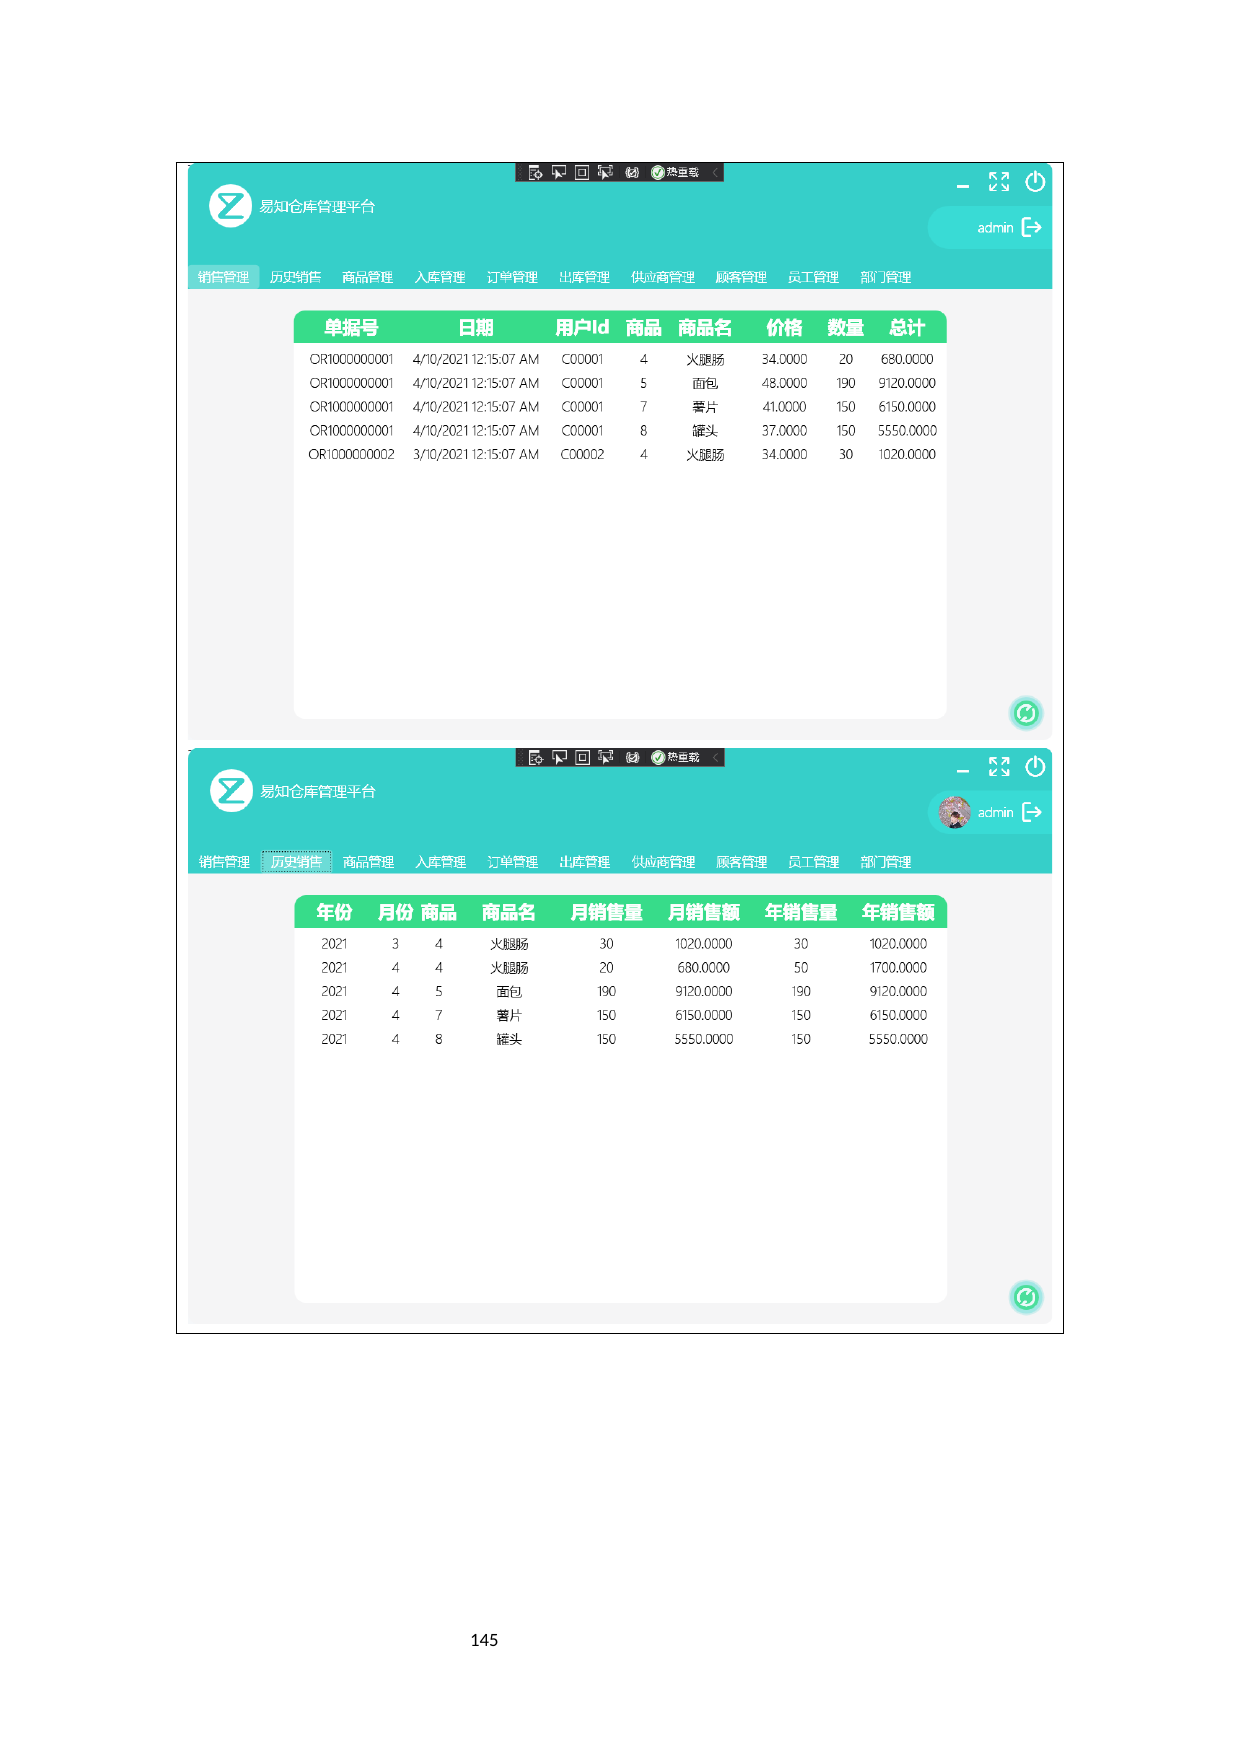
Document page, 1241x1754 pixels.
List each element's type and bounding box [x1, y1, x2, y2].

picture [187, 163, 1053, 740]
table_header [177, 163, 1063, 1333]
picture [188, 748, 1053, 1324]
